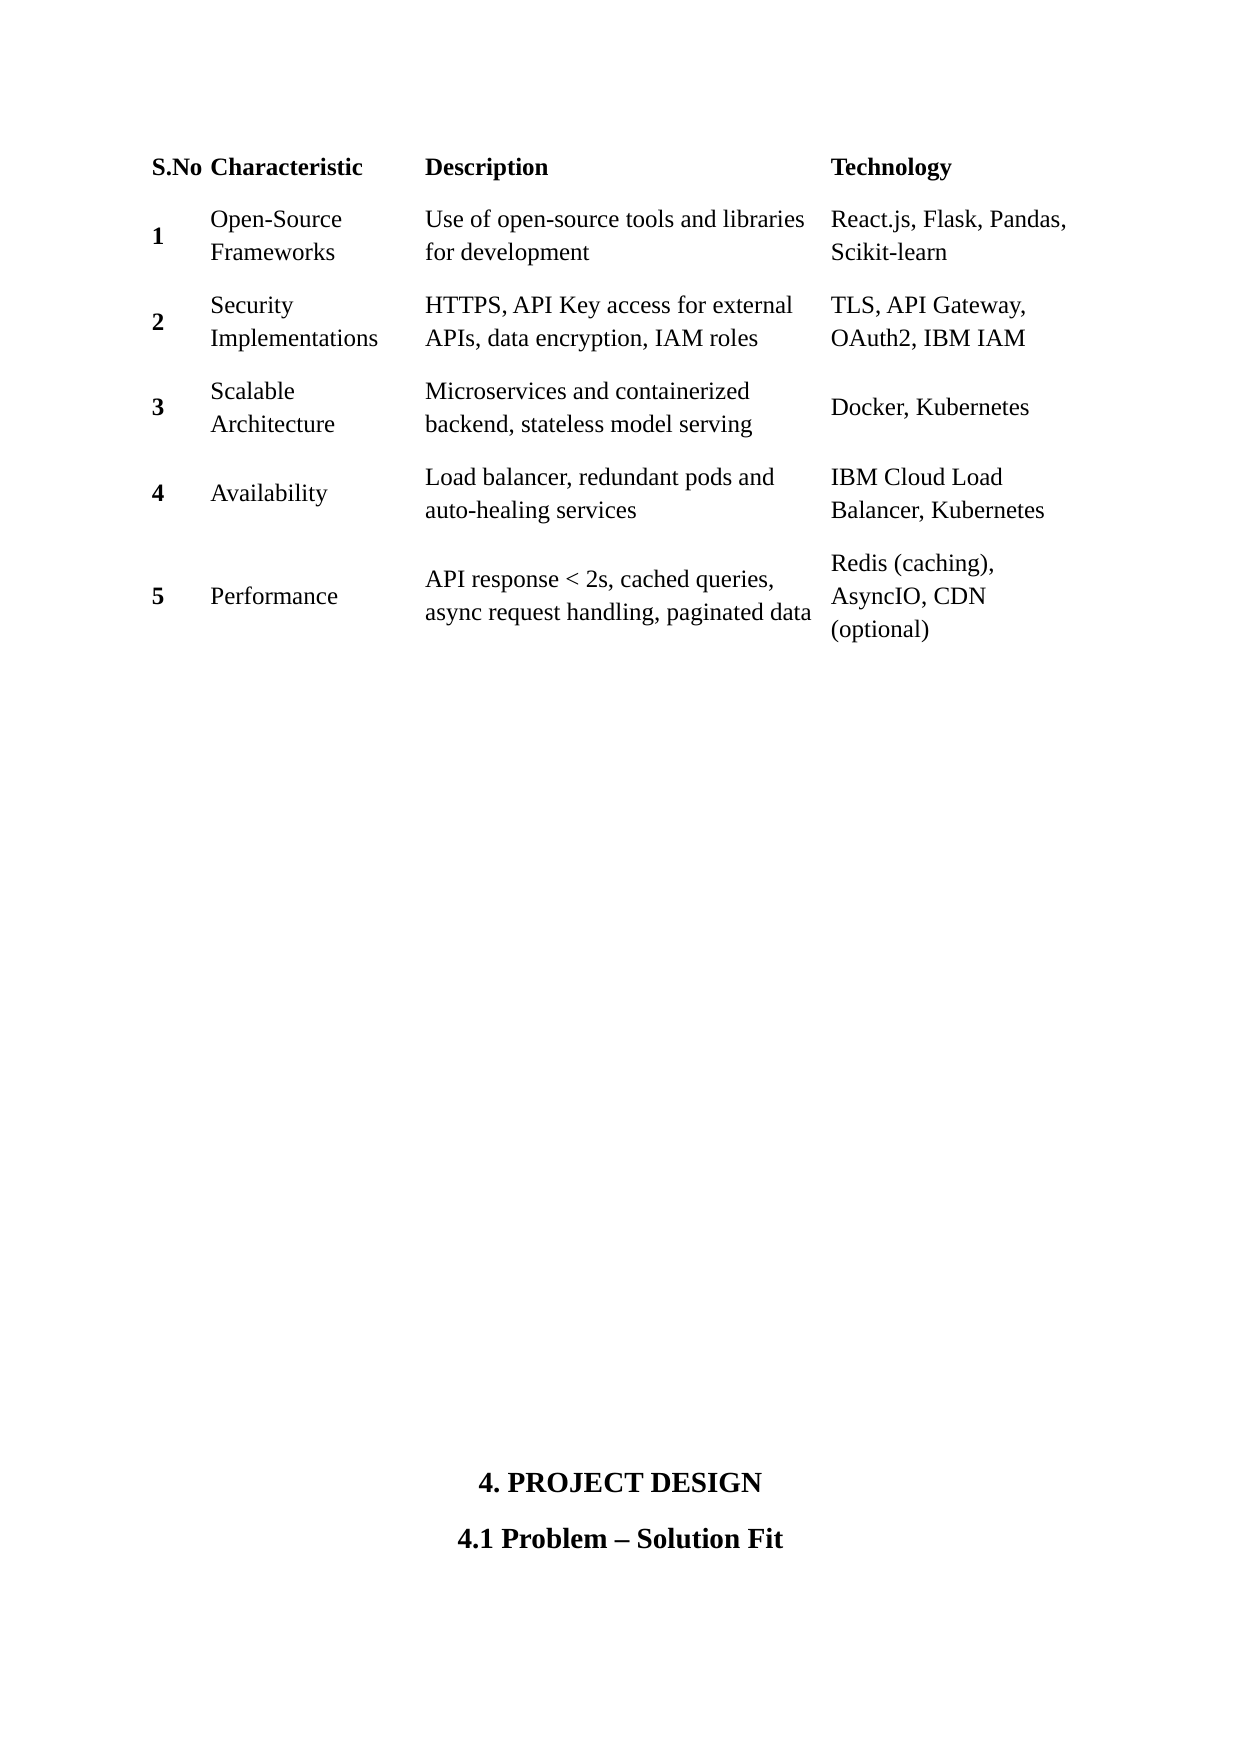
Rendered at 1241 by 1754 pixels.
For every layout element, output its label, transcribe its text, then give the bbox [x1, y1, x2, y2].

table_cell TLS, API Gateway, OAuth2, IBM IAM [829, 289, 1090, 374]
table_cell 5 [150, 546, 208, 665]
table_cell HTTPS, API Key access for external APIs, data encryption, IAM roles [424, 289, 829, 374]
text 4.1 Problem – Solution Fit [150, 1521, 1090, 1554]
table_header Description [424, 150, 829, 203]
table_cell Redis (caching), AsyncIO, CDN (optional) [829, 546, 1090, 665]
table_cell API response < 2s, cached queries, async request handling, paginated data [424, 546, 829, 665]
table_cell React.js, Flask, Pandas, Scikit-learn [829, 203, 1090, 289]
table_cell Availability [209, 460, 423, 546]
table_cell IBM Cloud Load Balancer, Kubernetes [829, 460, 1090, 546]
table_cell Microservices and containerized backend, stateless model serving [424, 375, 829, 460]
table_cell 3 [150, 375, 208, 460]
table_cell Load balancer, redundant pods and auto-healing services [424, 460, 829, 546]
table_cell Docker, Kubernetes [829, 375, 1090, 460]
table_cell 4 [150, 460, 208, 546]
table_cell Security Implementations [209, 289, 423, 374]
table_cell Use of open-source tools and libraries for development [424, 203, 829, 289]
table_header Technology [829, 150, 1090, 203]
table_cell Performance [209, 546, 423, 665]
table_cell 2 [150, 289, 208, 374]
table_cell Open-Source Frameworks [209, 203, 423, 289]
table_cell 1 [150, 203, 208, 289]
table_header Characteristic [209, 150, 423, 203]
text 4. PROJECT DESIGN [150, 1466, 1090, 1499]
table_cell Scalable Architecture [209, 375, 423, 460]
table_header S.No [150, 150, 208, 203]
